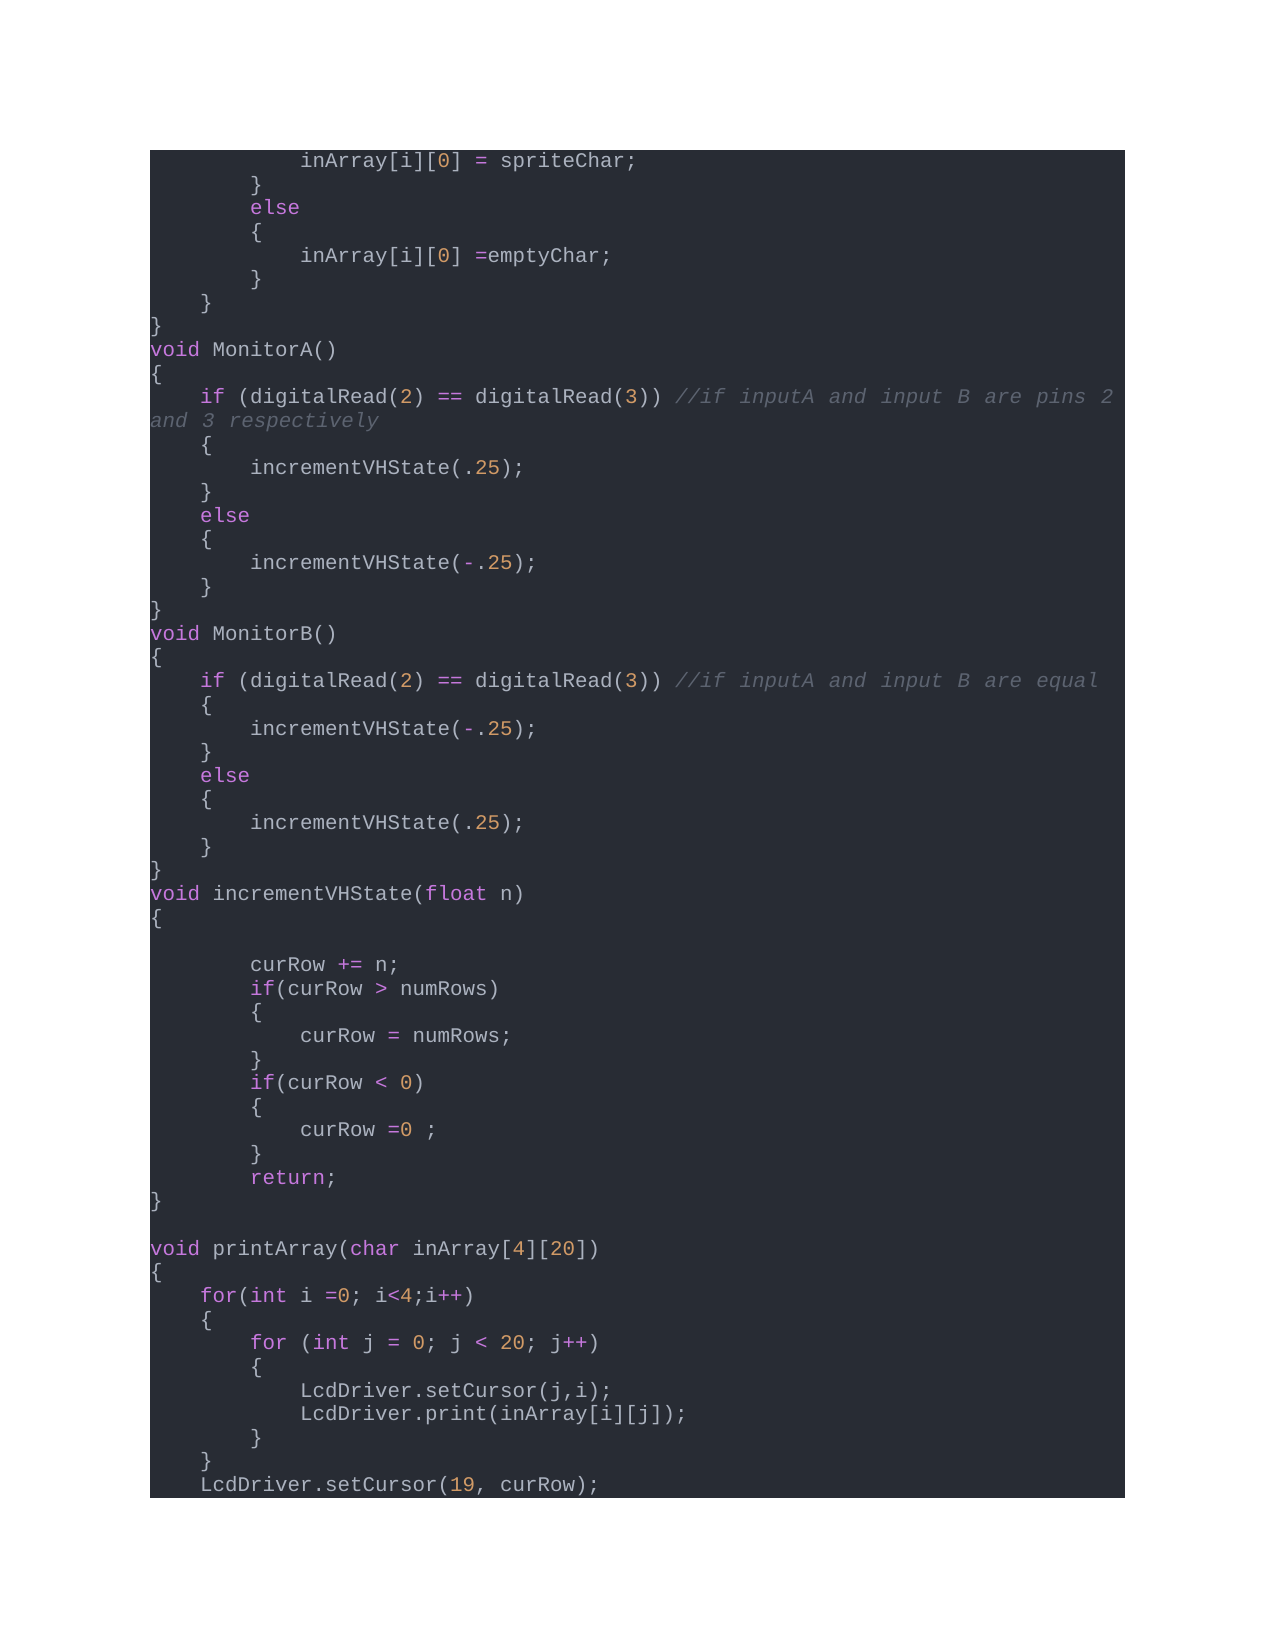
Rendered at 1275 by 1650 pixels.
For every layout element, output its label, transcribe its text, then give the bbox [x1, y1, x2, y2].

text } [150, 1143, 1125, 1167]
text if(curRow > numRows) [150, 978, 1125, 1001]
text { [150, 1356, 1125, 1379]
text curRow = numRows; [150, 1025, 1125, 1048]
text incrementVHState(-.25); [150, 717, 1125, 741]
text } [150, 1427, 1125, 1451]
text curRow =0 ; [150, 1119, 1125, 1143]
text void printArray(char inArray[4][20]) [150, 1238, 1125, 1261]
text } [150, 1048, 1125, 1072]
text for(int i =0; i<4;i++) [150, 1285, 1125, 1309]
text } [150, 859, 1125, 883]
text incrementVHState(.25); [150, 812, 1125, 836]
text incrementVHState(-.25); [150, 552, 1125, 576]
text { [150, 363, 1125, 386]
text } [150, 836, 1125, 859]
text { [150, 1001, 1125, 1025]
text } [150, 599, 1125, 623]
text } [150, 316, 1125, 339]
text if (digitalRead(2) == digitalRead(3)) //if inputA and input B are pins 2 and 3 respectively [150, 386, 1125, 434]
text { [150, 694, 1125, 717]
text { [150, 1309, 1125, 1332]
text { [150, 434, 1125, 457]
text incrementVHState(.25); [150, 457, 1125, 481]
text } [150, 741, 1125, 765]
text void MonitorB() [150, 623, 1125, 647]
text } [150, 1190, 1125, 1214]
text { [150, 528, 1125, 552]
text { [150, 221, 1125, 244]
text void MonitorA() [150, 339, 1125, 363]
text LcdDriver.setCursor(19, curRow); [150, 1474, 1125, 1498]
text void incrementVHState(float n) [150, 883, 1125, 907]
text else [150, 765, 1125, 788]
text else [150, 197, 1125, 221]
text if (digitalRead(2) == digitalRead(3)) //if inputA and input B are equal [150, 670, 1125, 694]
text LcdDriver.print(inArray[i][j]); [150, 1403, 1125, 1427]
text } [150, 576, 1125, 599]
text { [150, 647, 1125, 670]
text else [150, 505, 1125, 528]
text for (int j = 0; j < 20; j++) [150, 1332, 1125, 1356]
text } [150, 481, 1125, 505]
text return; [150, 1167, 1125, 1190]
text } [150, 292, 1125, 316]
text } [150, 1451, 1125, 1474]
text if(curRow < 0) [150, 1072, 1125, 1096]
text { [150, 788, 1125, 812]
text { [150, 1261, 1125, 1285]
text inArray[i][0] = spriteChar; [150, 150, 1125, 174]
text inArray[i][0] =emptyChar; [150, 244, 1125, 268]
text LcdDriver.setCursor(j,i); [150, 1379, 1125, 1403]
text curRow += n; [150, 954, 1125, 978]
text { [150, 907, 1125, 930]
text { [150, 1096, 1125, 1119]
text } [150, 268, 1125, 292]
text } [150, 174, 1125, 197]
